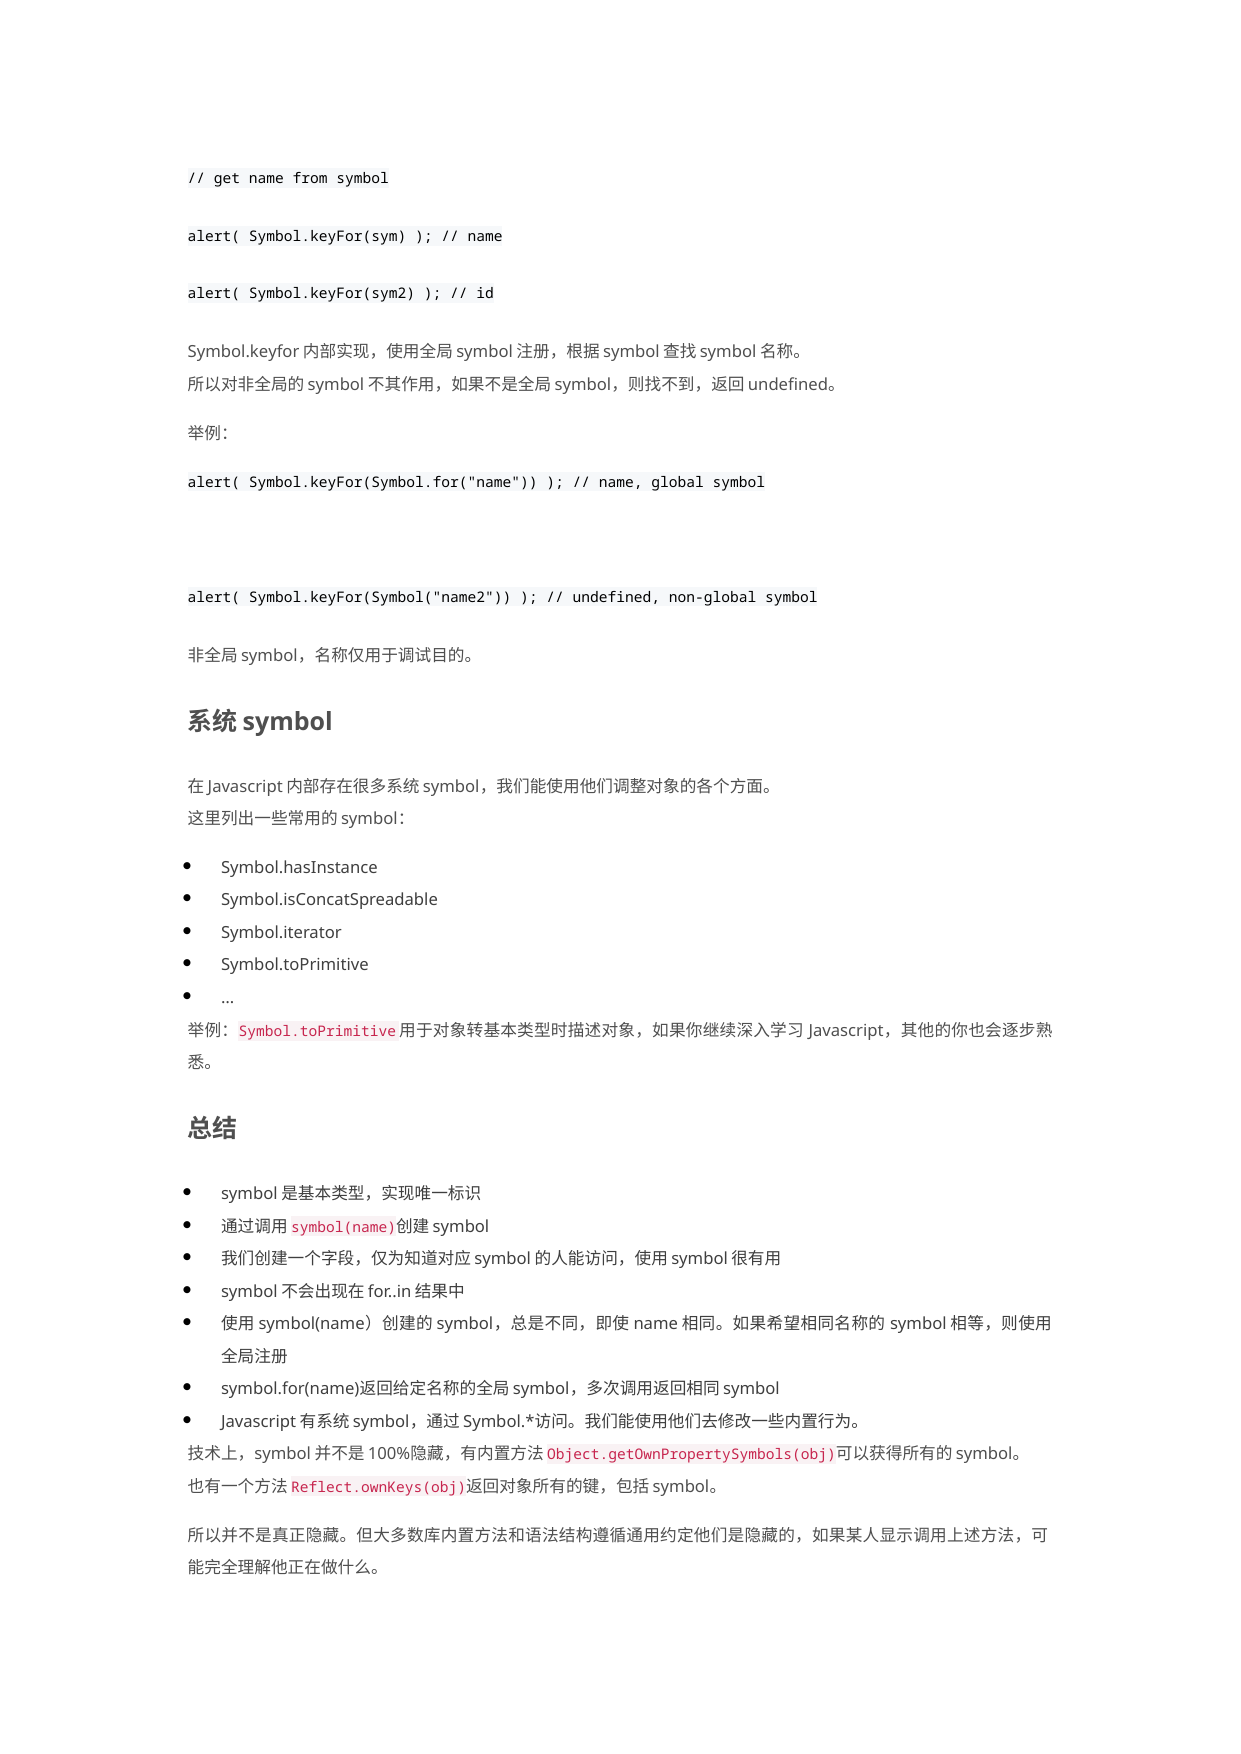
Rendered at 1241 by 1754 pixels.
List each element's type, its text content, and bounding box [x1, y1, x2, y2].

list Symbol.isConcatSpreadable [183, 883, 1053, 915]
text 举例： [187, 416, 1053, 449]
list 我们创建一个字段，仅为知道对应symbol的人能访问，使用symbol很有用 [183, 1241, 1053, 1274]
list … [183, 980, 1053, 1013]
text alert( Symbol.keyFor(sym2) ); // id [187, 277, 1053, 309]
text alert( Symbol.keyFor(sym) ); // name [187, 219, 1053, 252]
list symbol.for(name)返回给定名称的全局symbol，多次调用返回相同symbol [183, 1371, 1053, 1404]
text 所以并不是真正隐藏。但大多数库内置方法和语法结构遵循通用约定他们是隐藏的，如果某人显示调用上述方法，可能完全理解他正在做什么。 [187, 1518, 1053, 1583]
list Javascript有系统symbol，通过Symbol.*访问。我们能使用他们去修改一些内置行为。 [183, 1404, 1053, 1436]
text 非全局symbol，名称仅用于调试目的。 [187, 638, 1053, 670]
text alert( Symbol.keyFor(Symbol("name2")) ); // undefined, non-global symbol [187, 580, 1053, 613]
list Symbol.iterator [183, 915, 1053, 948]
subtitle 系统symbol [187, 687, 1053, 752]
list symbol是基本类型，实现唯一标识 [183, 1176, 1053, 1209]
text alert( Symbol.keyFor(Symbol.for("name")) ); // name, global symbol [187, 465, 1053, 498]
list 通过调用symbol(name)创建symbol [183, 1209, 1053, 1241]
list symbol不会出现在for..in结果中 [183, 1274, 1053, 1306]
text // get name from symbol [187, 162, 1053, 194]
text 在Javascript内部存在很多系统symbol，我们能使用他们调整对象的各个方面。 这里列出一些常用的symbol： [187, 769, 1053, 834]
list 使用symbol(name）创建的symbol，总是不同，即使name相同。如果希望相同名称的symbol相等，则使用全局注册 [183, 1306, 1053, 1371]
list Symbol.toPrimitive [183, 948, 1053, 980]
list Symbol.hasInstance [183, 850, 1053, 883]
text 技术上，symbol并不是100%隐藏，有内置方法Object.getOwnPropertySymbols(obj)可以获得所有的symbol。 也有一个方法Reflect.ownKeys(obj)返回对象所有的键，包括symbol。 [187, 1436, 1053, 1501]
text 举例：Symbol.toPrimitive用于对象转基本类型时描述对象，如果你继续深入学习Javascript，其他的你也会逐步熟悉。 [187, 1013, 1053, 1078]
text Symbol.keyfor内部实现，使用全局symbol注册，根据symbol查找symbol名称。 所以对非全局的symbol不其作用，如果不是全局symbol，则找不到，返回undefined。 [187, 334, 1053, 399]
subtitle 总结 [187, 1094, 1053, 1159]
